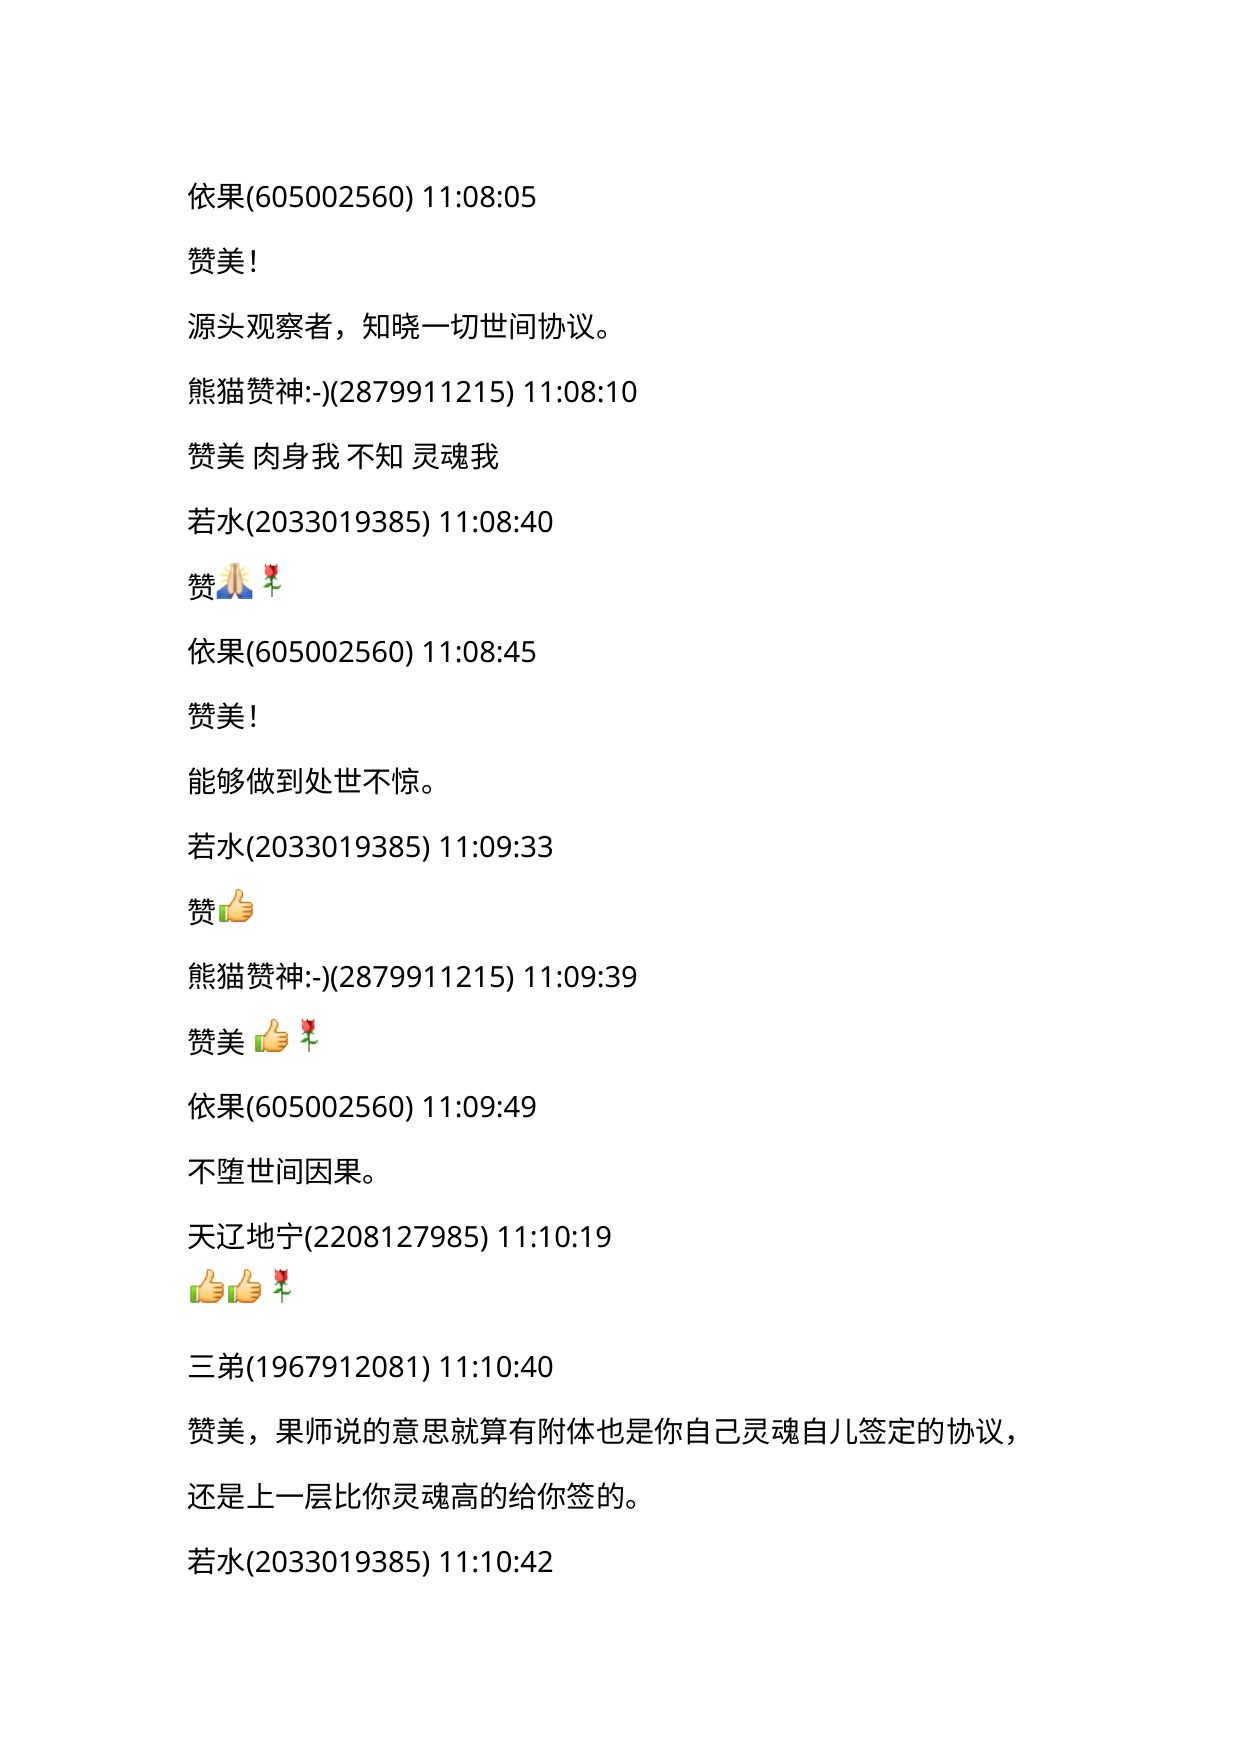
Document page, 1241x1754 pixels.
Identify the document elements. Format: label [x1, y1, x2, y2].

picture [187, 1267, 300, 1305]
picture [216, 886, 255, 924]
text [187, 162, 1053, 357]
picture [216, 561, 290, 599]
text [187, 357, 1053, 1592]
picture [252, 1016, 328, 1054]
